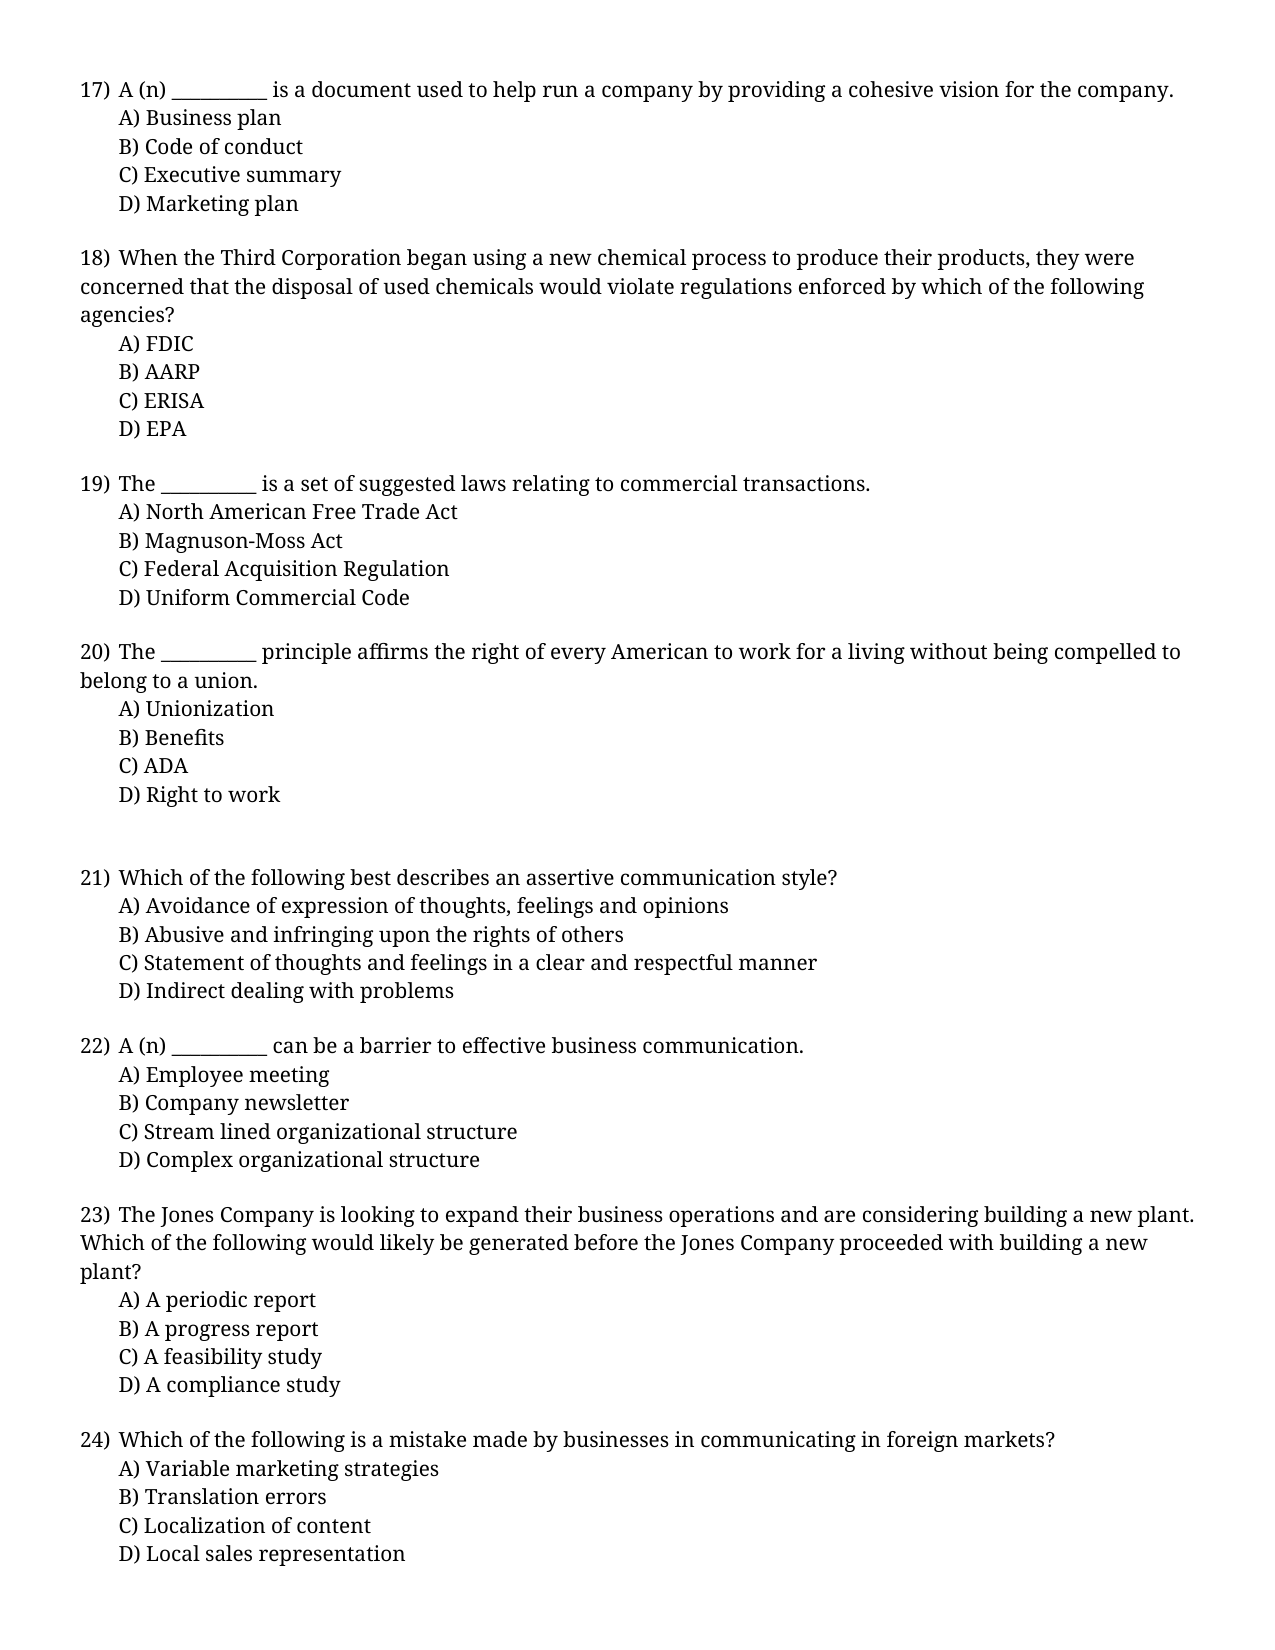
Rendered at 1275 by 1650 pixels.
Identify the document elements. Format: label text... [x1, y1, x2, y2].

text B) Magnuson-Moss Act [80, 526, 1200, 554]
text 21) Which of the following best describes an assertive communication style? [80, 863, 1200, 891]
text C) Federal Acquisition Regulation [80, 554, 1200, 583]
text B) Benefits [80, 723, 1200, 751]
text D) Marketing plan [80, 189, 1200, 217]
text D) EPA [80, 414, 1200, 443]
text A) Employee meeting [80, 1060, 1200, 1088]
text A) Business plan [80, 103, 1200, 132]
text A) Unionization [80, 694, 1200, 723]
text A) FDIC [80, 329, 1200, 357]
text B) Translation errors [80, 1482, 1200, 1511]
text C) Stream lined organizational structure [80, 1117, 1200, 1145]
text D) Local sales representation [80, 1539, 1200, 1568]
text 19) The __________ is a set of suggested laws relating to commercial transactions. [80, 469, 1200, 497]
text D) Indirect dealing with problems [80, 977, 1200, 1005]
text B) AARP [80, 357, 1200, 386]
text D) Uniform Commercial Code [80, 583, 1200, 611]
text C) ADA [80, 751, 1200, 780]
text B) Code of conduct [80, 132, 1200, 160]
text C) Statement of thoughts and feelings in a clear and respectful manner [80, 948, 1200, 977]
text 20) The __________ principle affirms the right of every American to work for a living without being compelled to belong to a union. [80, 637, 1200, 694]
text B) Company newsletter [80, 1088, 1200, 1117]
text B) A progress report [80, 1314, 1200, 1342]
text A) North American Free Trade Act [80, 497, 1200, 526]
text 17) A (n) __________ is a document used to help run a company by providing a cohesive vision for the company. [80, 75, 1200, 103]
text 24) Which of the following is a mistake made by businesses in communicating in foreign markets? [80, 1425, 1200, 1454]
text C) ERISA [80, 386, 1200, 414]
text A) A periodic report [80, 1285, 1200, 1314]
text D) A compliance study [80, 1371, 1200, 1399]
text C) Localization of content [80, 1511, 1200, 1539]
text A) Avoidance of expression of thoughts, feelings and opinions [80, 891, 1200, 920]
text C) A feasibility study [80, 1342, 1200, 1371]
text A) Variable marketing strategies [80, 1454, 1200, 1482]
text B) Abusive and infringing upon the rights of others [80, 920, 1200, 948]
text 23) The Jones Company is looking to expand their business operations and are considering building a new plant. Which of the following would likely be generated before the Jones Company proceeded with building a new plant? [80, 1200, 1200, 1285]
text 22) A (n) __________ can be a barrier to effective business communication. [80, 1031, 1200, 1060]
text D) Right to work [80, 780, 1200, 808]
text D) Complex organizational structure [80, 1145, 1200, 1174]
text C) Executive summary [80, 160, 1200, 189]
text 18) When the Third Corporation began using a new chemical process to produce their products, they were concerned that the disposal of used chemicals would violate regulations enforced by which of the following agencies? [80, 243, 1200, 329]
